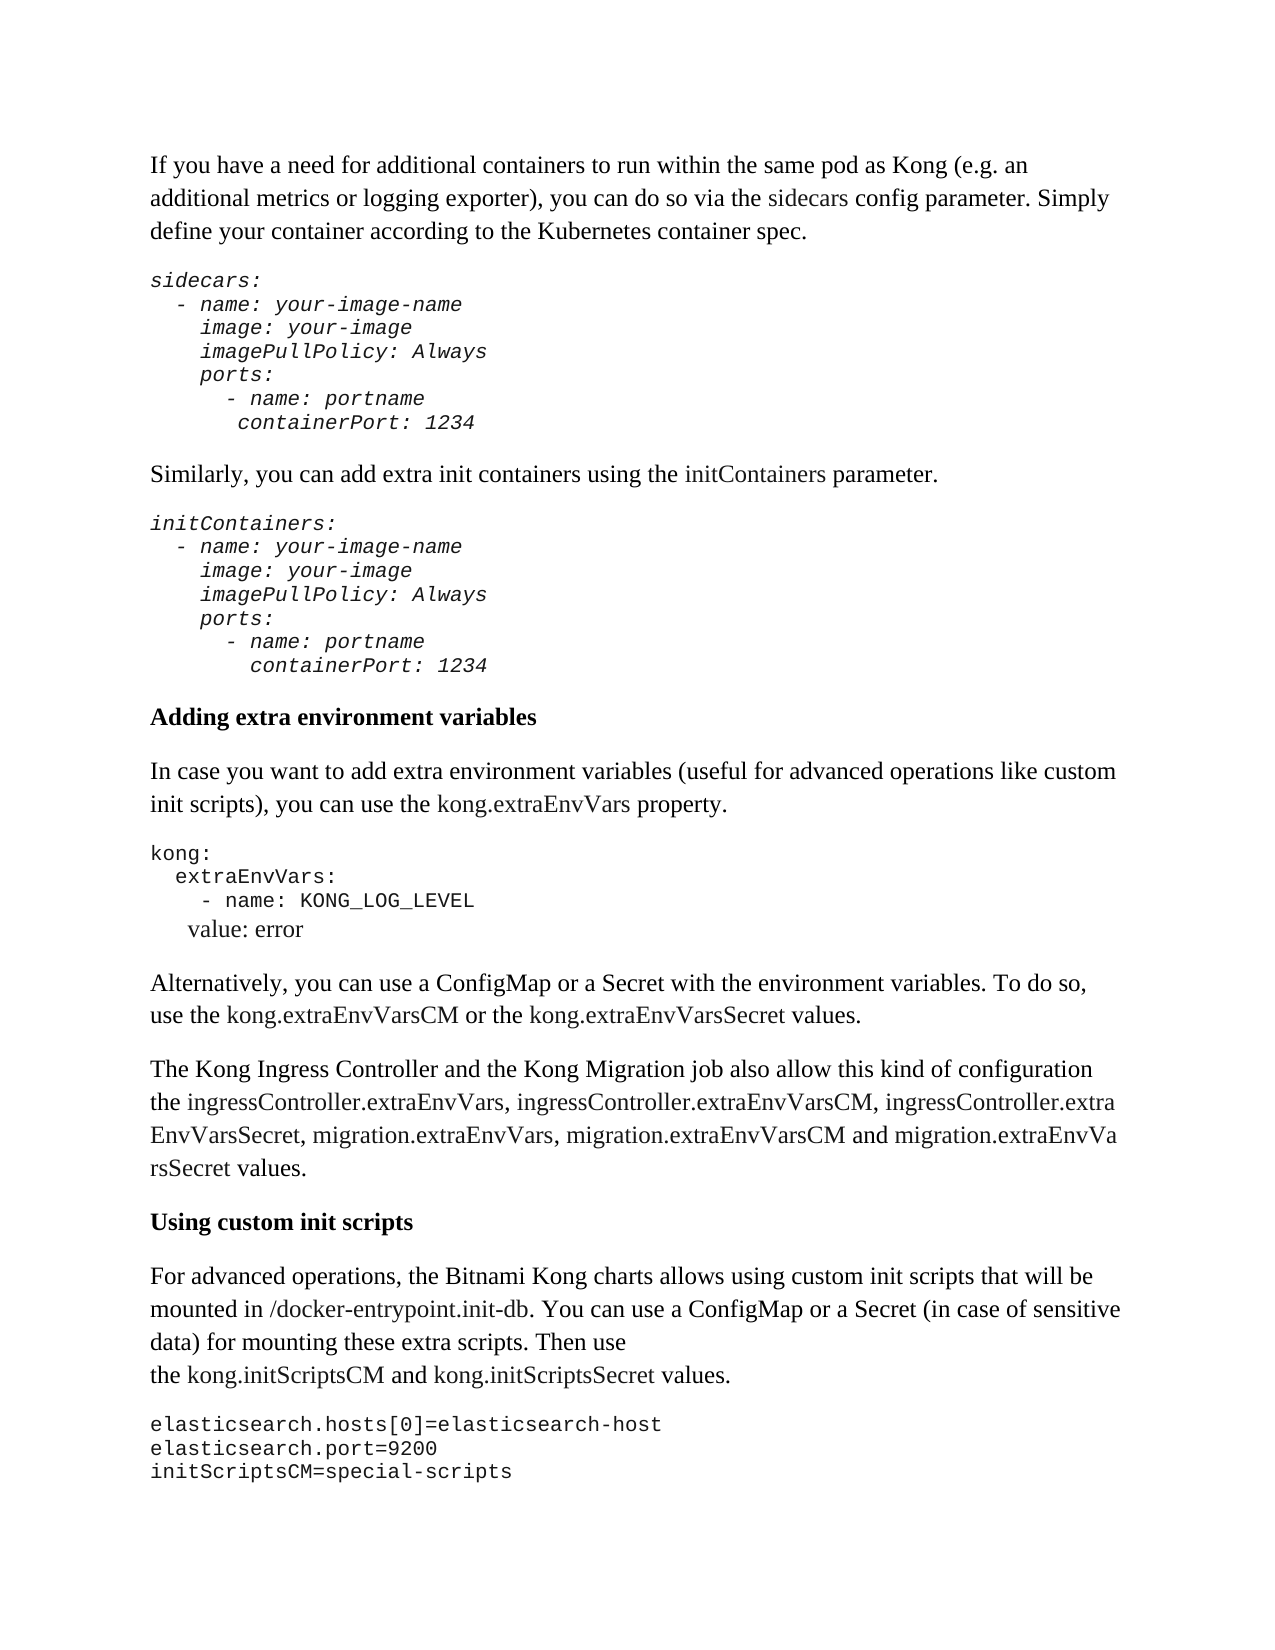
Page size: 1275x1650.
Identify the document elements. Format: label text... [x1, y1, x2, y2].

text extraEnvVars: [150, 866, 1125, 890]
text ports: [150, 607, 1125, 631]
text - name: your-image-name [150, 293, 1125, 317]
text initContainers: [150, 513, 1125, 537]
text value: error [150, 914, 1125, 942]
text Similarly, you can add extra init containers using the initContainers parameter. [150, 459, 1125, 488]
text containerPort: 1234 [150, 655, 1125, 678]
text If you have a need for additional containers to run within the same pod as Kong (e.g. an additional metrics or logging exporter), you can do so via the sidecars config parameter. Simply define your container according to the Kubernetes container spec. [150, 150, 1125, 245]
text initScriptsCM=special-scripts [150, 1461, 1125, 1485]
text - name: your-image-name [150, 537, 1125, 560]
text elasticsearch.port=9200 [150, 1438, 1125, 1461]
text image: your-image [150, 317, 1125, 341]
text Using custom init scripts [150, 1207, 1125, 1236]
text - name: portname [150, 388, 1125, 412]
text - name: KONG_LOG_LEVEL [150, 890, 1125, 914]
text For advanced operations, the Bitnami Kong charts allows using custom init scripts that will be mounted in /docker-entrypoint.init-db. You can use a ConfigMap or a Secret (in case of sensitive data) for mounting these extra scripts. Then use the kong.initScriptsCM and kong.initScriptsSecret values. [150, 1261, 1125, 1389]
text Adding extra environment variables [150, 702, 1125, 731]
text sidecars: [150, 270, 1125, 293]
text imagePullPolicy: Always [150, 584, 1125, 607]
text The Kong Ingress Controller and the Kong Migration job also allow this kind of configuration the ingressController.extraEnvVars, ingressController.extraEnvVarsCM, ingressController.extraEnvVarsSecret, migration.extraEnvVars, migration.extraEnvVarsCM and migration.extraEnvVarsSecret values. [150, 1054, 1125, 1182]
text ports: [150, 364, 1125, 388]
text image: your-image [150, 560, 1125, 584]
text elasticsearch.hosts[0]=elasticsearch-host [150, 1414, 1125, 1438]
text In case you want to add extra environment variables (useful for advanced operations like custom init scripts), you can use the kong.extraEnvVars property. [150, 756, 1125, 818]
text - name: portname [150, 631, 1125, 655]
text imagePullPolicy: Always [150, 341, 1125, 364]
text containerPort: 1234 [150, 412, 1125, 435]
text Alternatively, you can use a ConfigMap or a Secret with the environment variables. To do so, use the kong.extraEnvVarsCM or the kong.extraEnvVarsSecret values. [150, 968, 1125, 1029]
text kong: [150, 843, 1125, 866]
